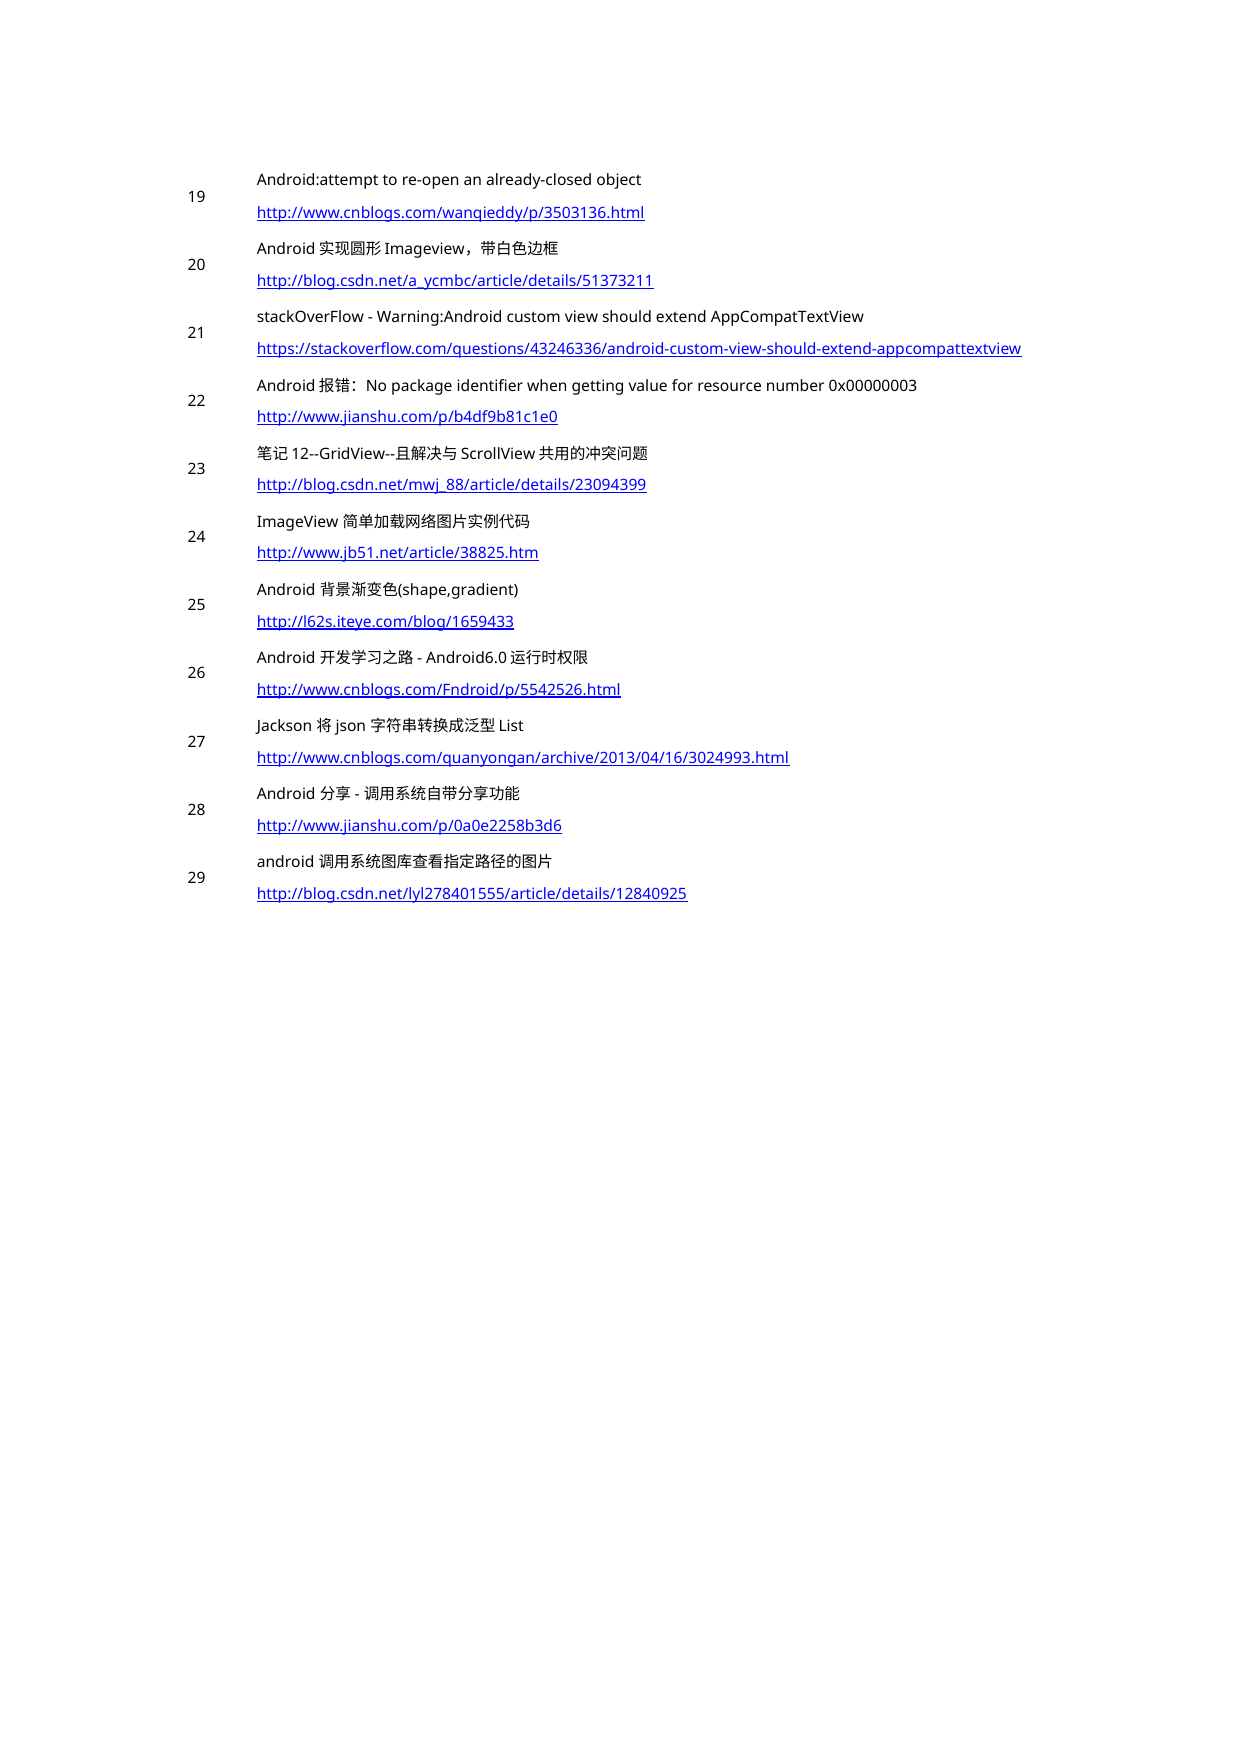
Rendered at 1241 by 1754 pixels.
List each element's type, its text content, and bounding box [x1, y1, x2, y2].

table_cell 25 [186, 571, 255, 639]
table_cell ImageView 简单加载网络图片实例代码 http://www.jb51.net/article/38825.htm [255, 503, 1060, 571]
table_cell 24 [186, 503, 255, 571]
table_cell Android:attempt to re-open an already-closed object http://www.cnblogs.com/wanqieddy/p/3503136.html [255, 162, 1060, 230]
table_cell 22 [186, 366, 255, 434]
table_cell 笔记12--GridView--且解决与ScrollView共用的冲突问题 http://blog.csdn.net/mwj_88/article/details/23094399 [255, 435, 1060, 503]
table_cell 26 [186, 639, 255, 707]
table_cell 23 [186, 435, 255, 503]
table_cell stackOverFlow - Warning:Android custom view should extend AppCompatTextView https://stackoverflow.com/questions/43246336/android-custom-view-should-extend-appcompattextview [255, 298, 1060, 366]
table_cell Android实现圆形Imageview，带白色边框 http://blog.csdn.net/a_ycmbc/article/details/51373211 [255, 230, 1060, 298]
table_cell 29 [186, 843, 255, 911]
table_cell Android 背景渐变色(shape,gradient) http://l62s.iteye.com/blog/1659433 [255, 571, 1060, 639]
table_cell Android报错：No package identifier when getting value for resource number 0x00000003 http://www.jianshu.com/p/b4df9b81c1e0 [255, 366, 1060, 434]
table_cell 20 [186, 230, 255, 298]
table_cell Android 开发学习之路 - Android6.0运行时权限 http://www.cnblogs.com/Fndroid/p/5542526.html [255, 639, 1060, 707]
table_cell 19 [186, 162, 255, 230]
table_cell 27 [186, 707, 255, 775]
table_cell Jackson 将 json 字符串转换成泛型List http://www.cnblogs.com/quanyongan/archive/2013/04/16/3024993.html [255, 707, 1060, 775]
table_cell Android 分享 - 调用系统自带分享功能 http://www.jianshu.com/p/0a0e2258b3d6 [255, 775, 1060, 843]
table_cell 21 [186, 298, 255, 366]
table_cell android 调用系统图库查看指定路径的图片 http://blog.csdn.net/lyl278401555/article/details/12840925 [255, 843, 1060, 911]
table_cell 28 [186, 775, 255, 843]
